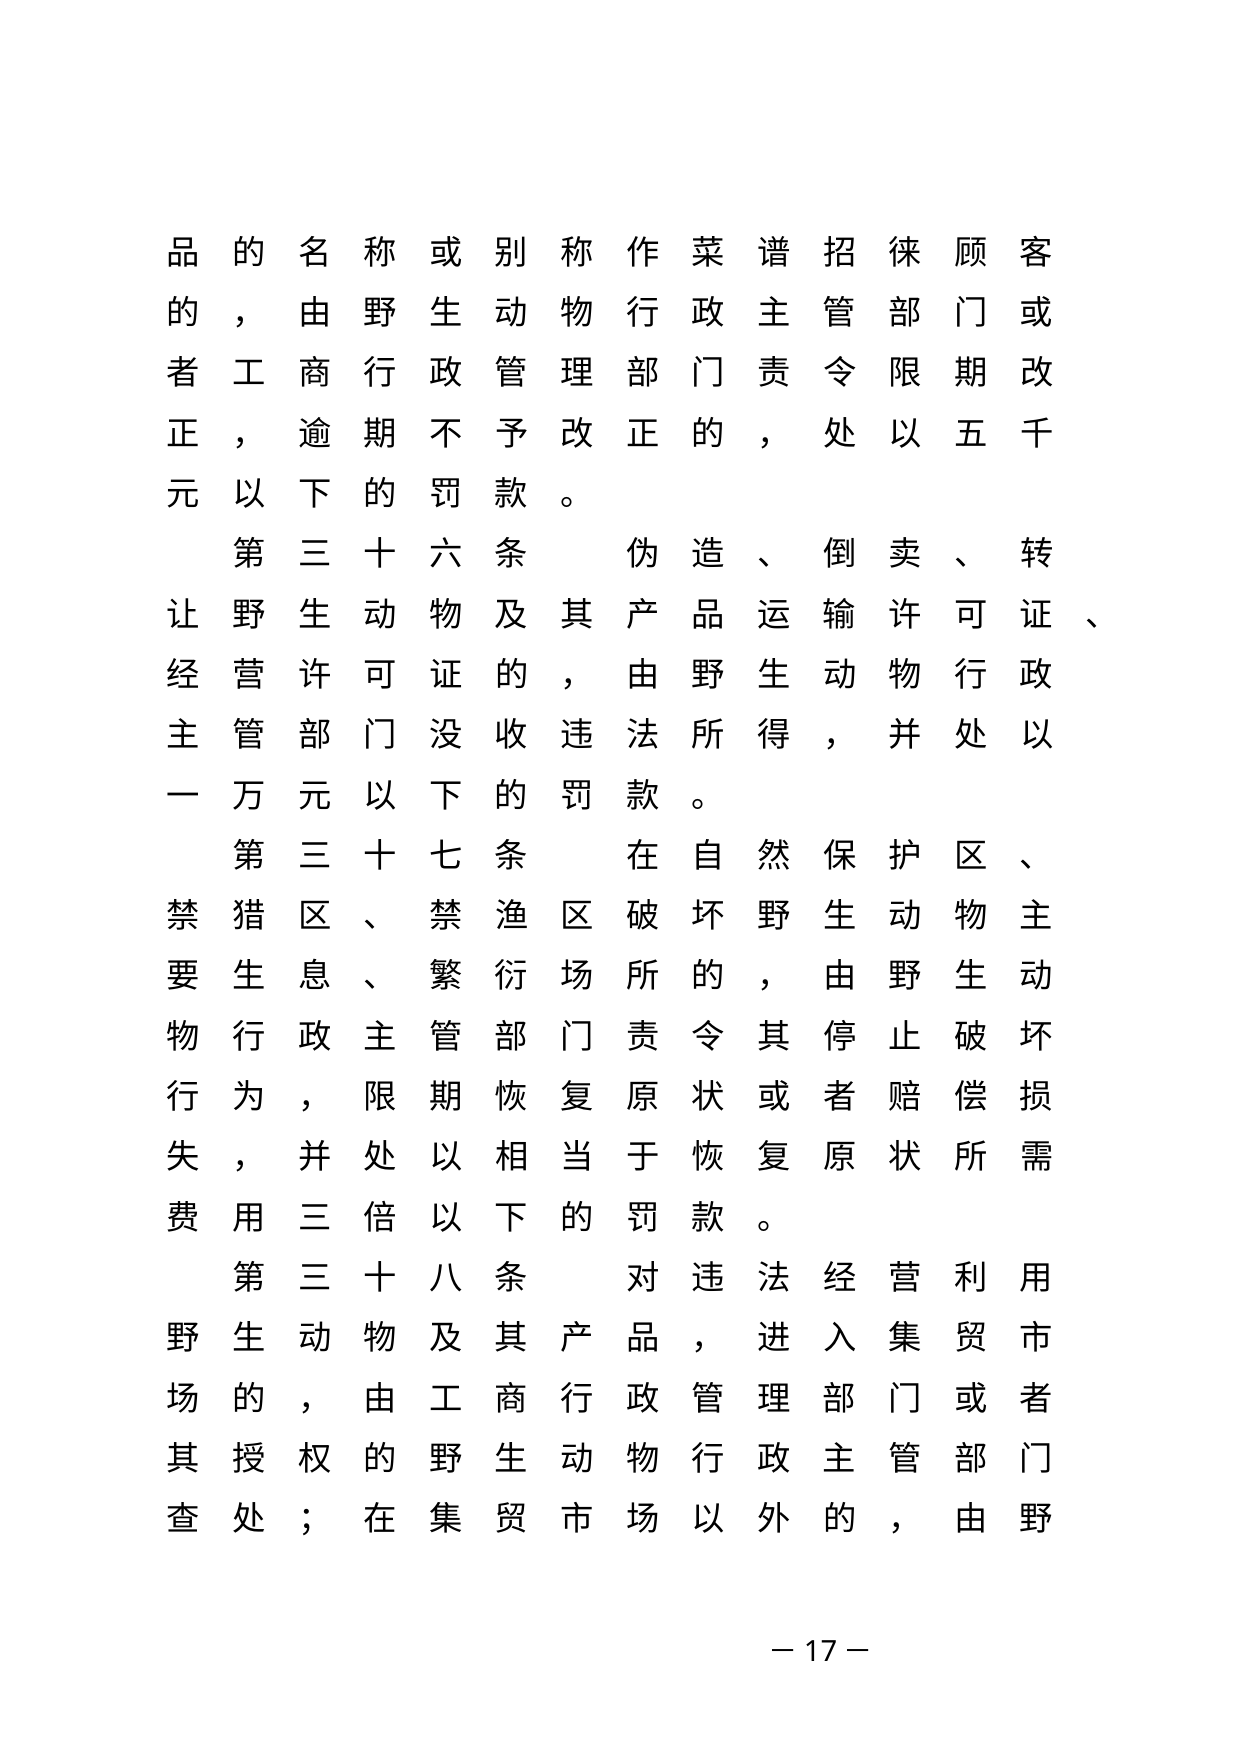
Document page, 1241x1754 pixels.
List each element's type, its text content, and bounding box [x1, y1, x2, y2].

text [167, 1245, 1085, 1546]
text 第三十七条 在自然保护区、禁猎区、禁渔区破坏野生动物主要生息、繁衍场所的，由野生动物行政主管部门责令其停止破坏行为，限期恢复原状或者赔偿损失，并处以相当于恢复原状所需费用三倍以下的罚款。 [167, 823, 1085, 1245]
text 第三十六条 伪造、倒卖、转让野生动物及其产品运输许可证、经营许可证的，由野生动物行政主管部门没收违法所得，并处以一万元以下的罚款。 [167, 521, 1085, 823]
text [167, 219, 1085, 521]
